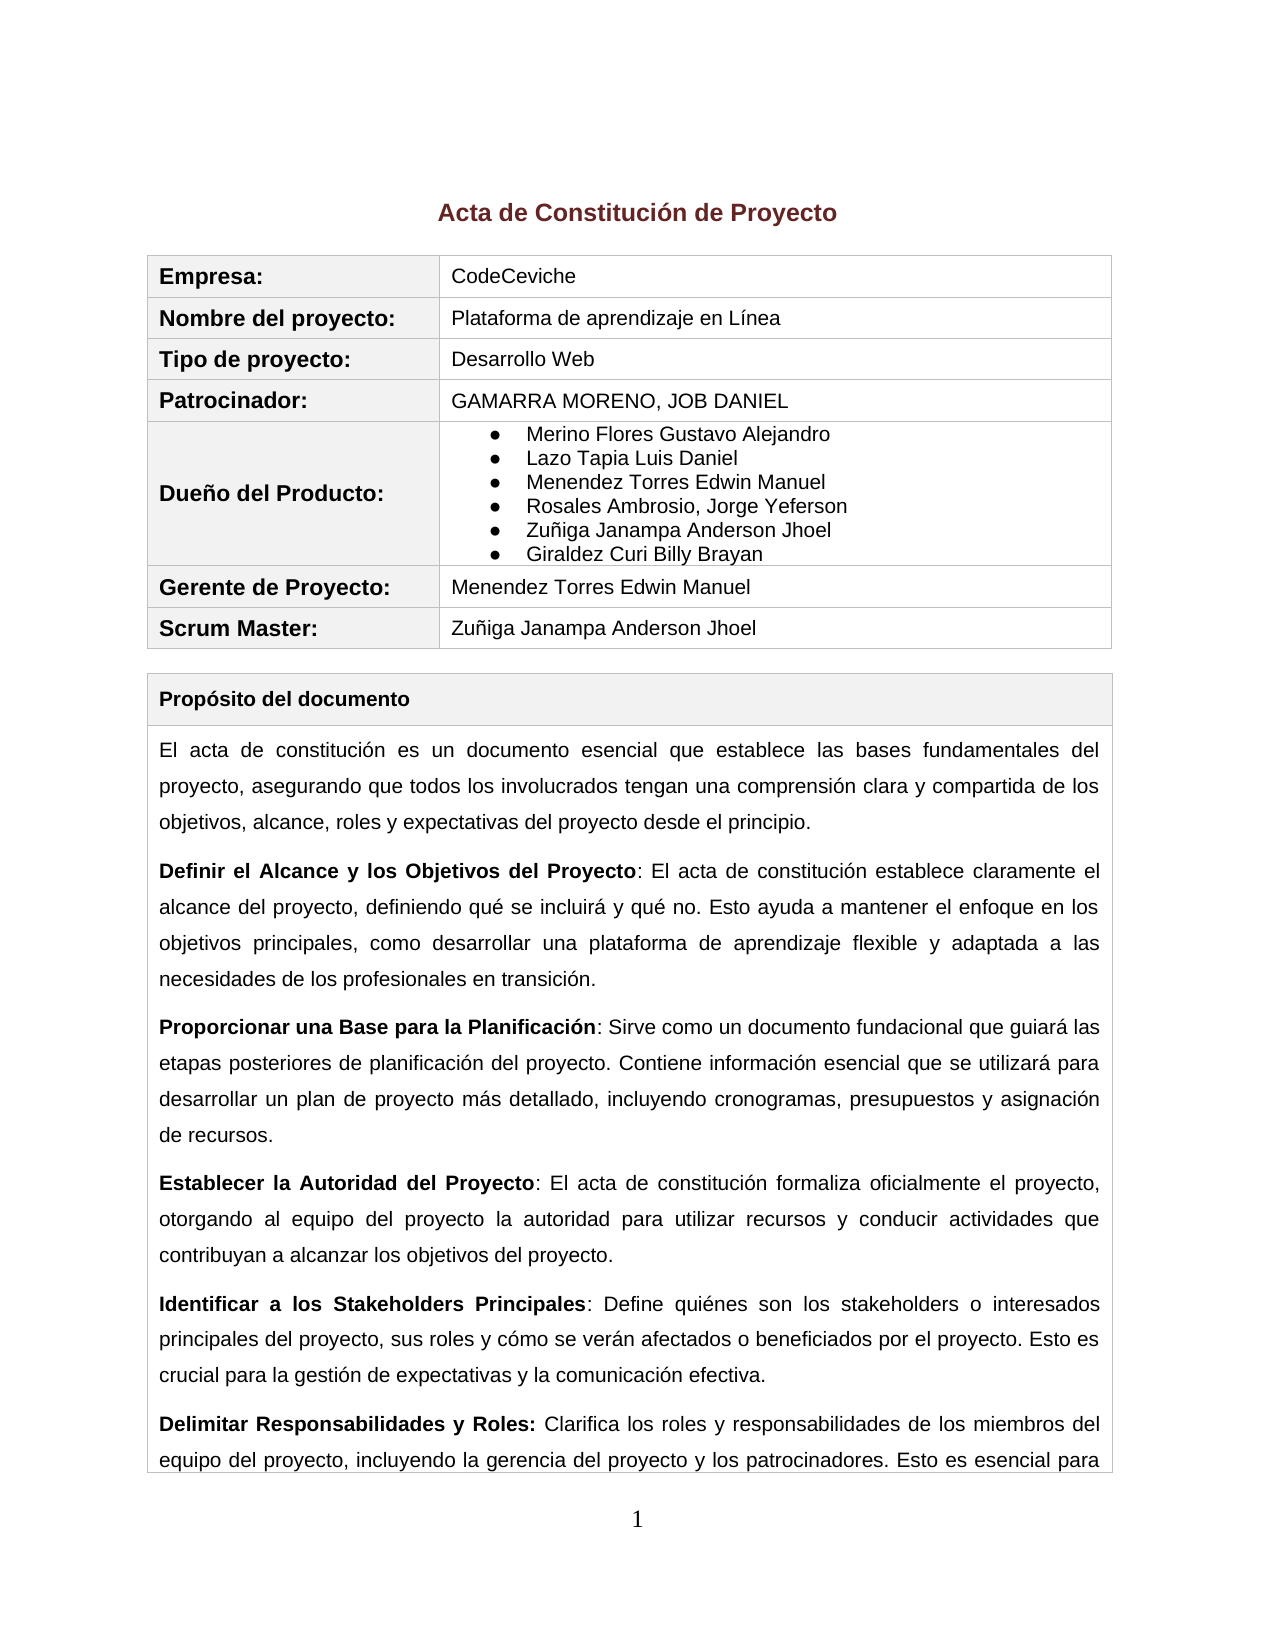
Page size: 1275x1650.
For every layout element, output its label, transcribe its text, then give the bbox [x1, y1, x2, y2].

table_cell GAMARRA MORENO, JOB DANIEL [440, 380, 1111, 421]
table_header Empresa: [148, 256, 439, 297]
table_cell Nombre del proyecto: [148, 298, 439, 338]
table_cell Patrocinador: [148, 380, 439, 421]
table_cell Dueño del Producto: [148, 422, 439, 565]
table_cell Desarrollo Web [440, 339, 1111, 379]
subtitle Acta de Constitución de Proyecto [148, 198, 1127, 226]
table_cell Tipo de proyecto: [148, 339, 439, 379]
table_cell Merino Flores Gustavo Alejandro Lazo Tapia Luis Daniel Menendez Torres Edwin Manuel Rosales Ambrosio, Jorge Yeferson Zuñiga Janampa Anderson Jhoel Giraldez Curi Billy Brayan [440, 422, 1111, 565]
table_cell Scrum Master: [148, 608, 439, 648]
table_header Propósito del documento [148, 674, 1112, 725]
table_header CodeCeviche [440, 256, 1111, 297]
table_cell Plataforma de aprendizaje en Línea [440, 298, 1111, 338]
table_cell Menendez Torres Edwin Manuel [440, 566, 1111, 607]
table_cell Zuñiga Janampa Anderson Jhoel [440, 608, 1111, 648]
table_cell Gerente de Proyecto: [148, 566, 439, 607]
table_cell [148, 726, 1112, 1472]
